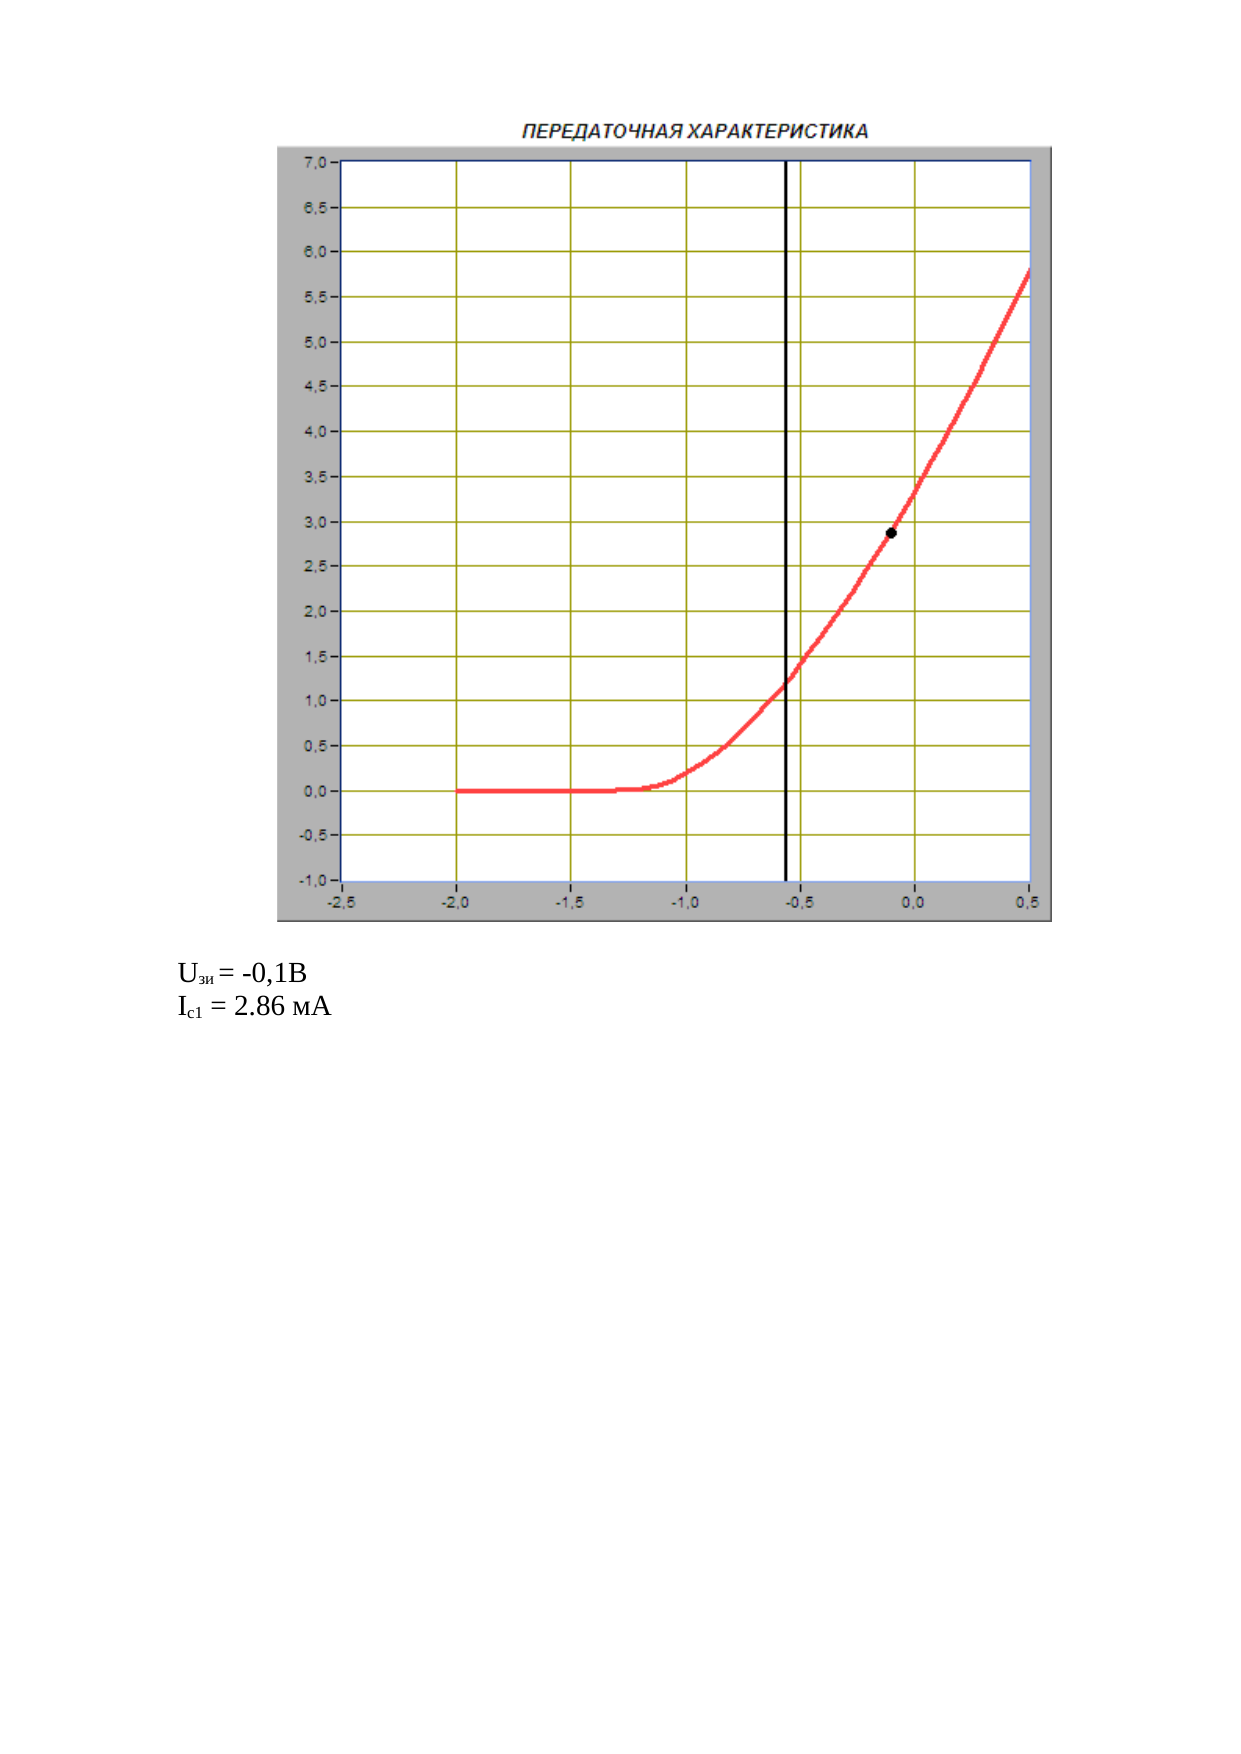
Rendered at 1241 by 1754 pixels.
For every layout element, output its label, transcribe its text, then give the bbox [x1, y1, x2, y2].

text Uзи = -0,1В [177, 955, 1152, 988]
picture [277, 118, 1052, 922]
text Ic1 = 2.86 мА [177, 988, 1152, 1022]
